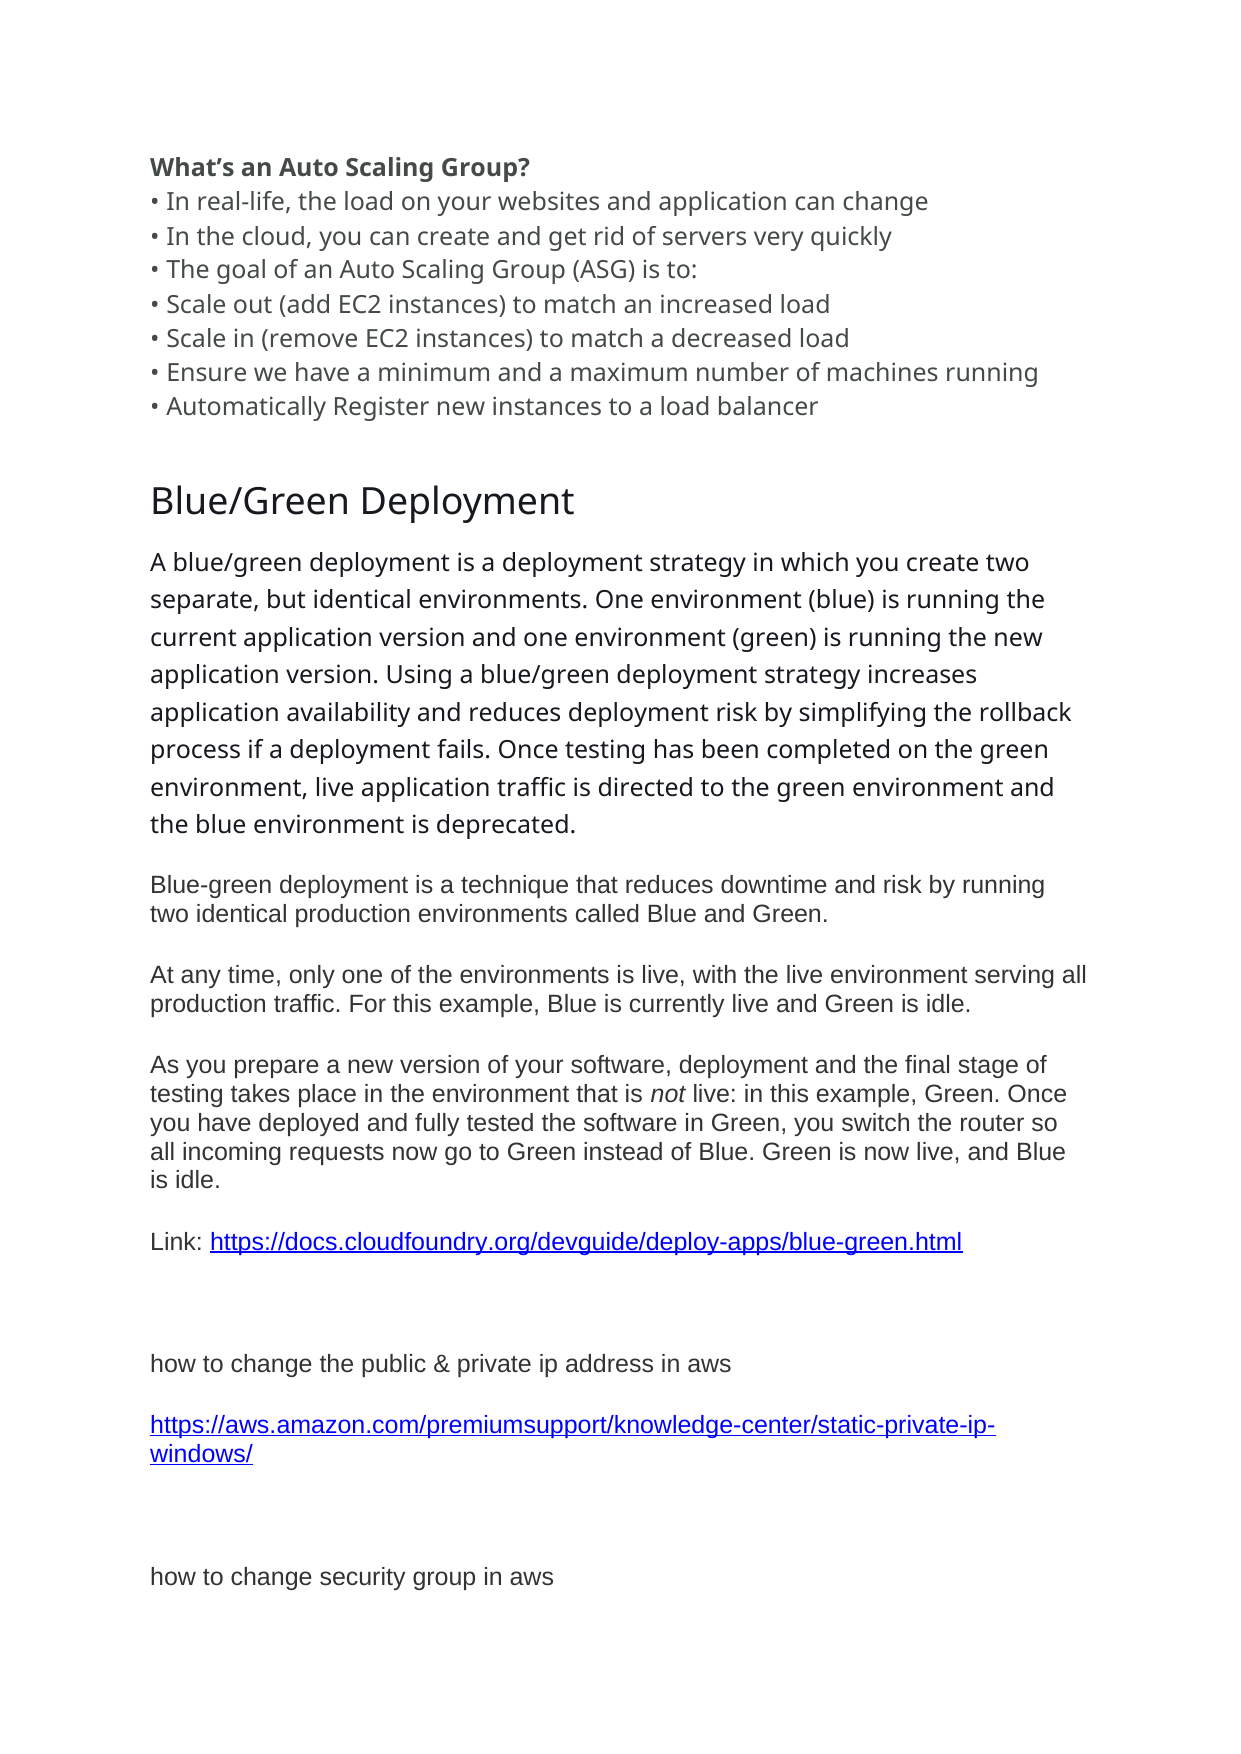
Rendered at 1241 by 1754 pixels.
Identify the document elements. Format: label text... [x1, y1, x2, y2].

text • Scale in (remove EC2 instances) to match a decreased load [150, 320, 1090, 354]
text A blue/green deployment is a deployment strategy in which you create two separate, but identical environments. One environment (blue) is running the current application version and one environment (green) is running the new application version. Using a blue/green deployment strategy increases application availability and reduces deployment risk by simplifying the rollback process if a deployment fails. Once testing has been completed on the green environment, live application traffic is directed to the green environment and the blue environment is deprecated. [150, 541, 1090, 841]
text What’s an Auto Scaling Group? [150, 150, 1090, 184]
text At any time, only one of the environments is live, with the live environment serving all production traffic. For this example, Blue is currently live and Green is idle. [150, 960, 1090, 1018]
text https://aws.amazon.com/premiumsupport/knowledge-center/static-private-ip-windows/ [150, 1410, 1090, 1468]
text As you prepare a new version of your software, deployment and the final stage of testing takes place in the environment that is not live: in this example, Green. Once you have deployed and fully tested the software in Green, you switch the router so all incoming requests now go to Green instead of Blue. Green is now live, and Blue is idle. [150, 1050, 1090, 1194]
text how to change security group in aws [150, 1562, 1090, 1590]
text • The goal of an Auto Scaling Group (ASG) is to: [150, 252, 1090, 286]
text Blue/Green Deployment [150, 474, 1090, 526]
text Blue-green deployment is a technique that reduces downtime and risk by running two identical production environments called Blue and Green. [150, 870, 1090, 928]
text how to change the public & private ip address in aws [150, 1349, 1090, 1378]
text • In the cloud, you can create and get rid of servers very quickly [150, 218, 1090, 252]
text • Ensure we have a minimum and a maximum number of machines running [150, 354, 1090, 388]
text • Automatically Register new instances to a load balancer [150, 388, 1090, 422]
text Link: https://docs.cloudfoundry.org/devguide/deploy-apps/blue-green.html [150, 1227, 1090, 1255]
text • In real-life, the load on your websites and application can change [150, 184, 1090, 218]
text • Scale out (add EC2 instances) to match an increased load [150, 286, 1090, 320]
